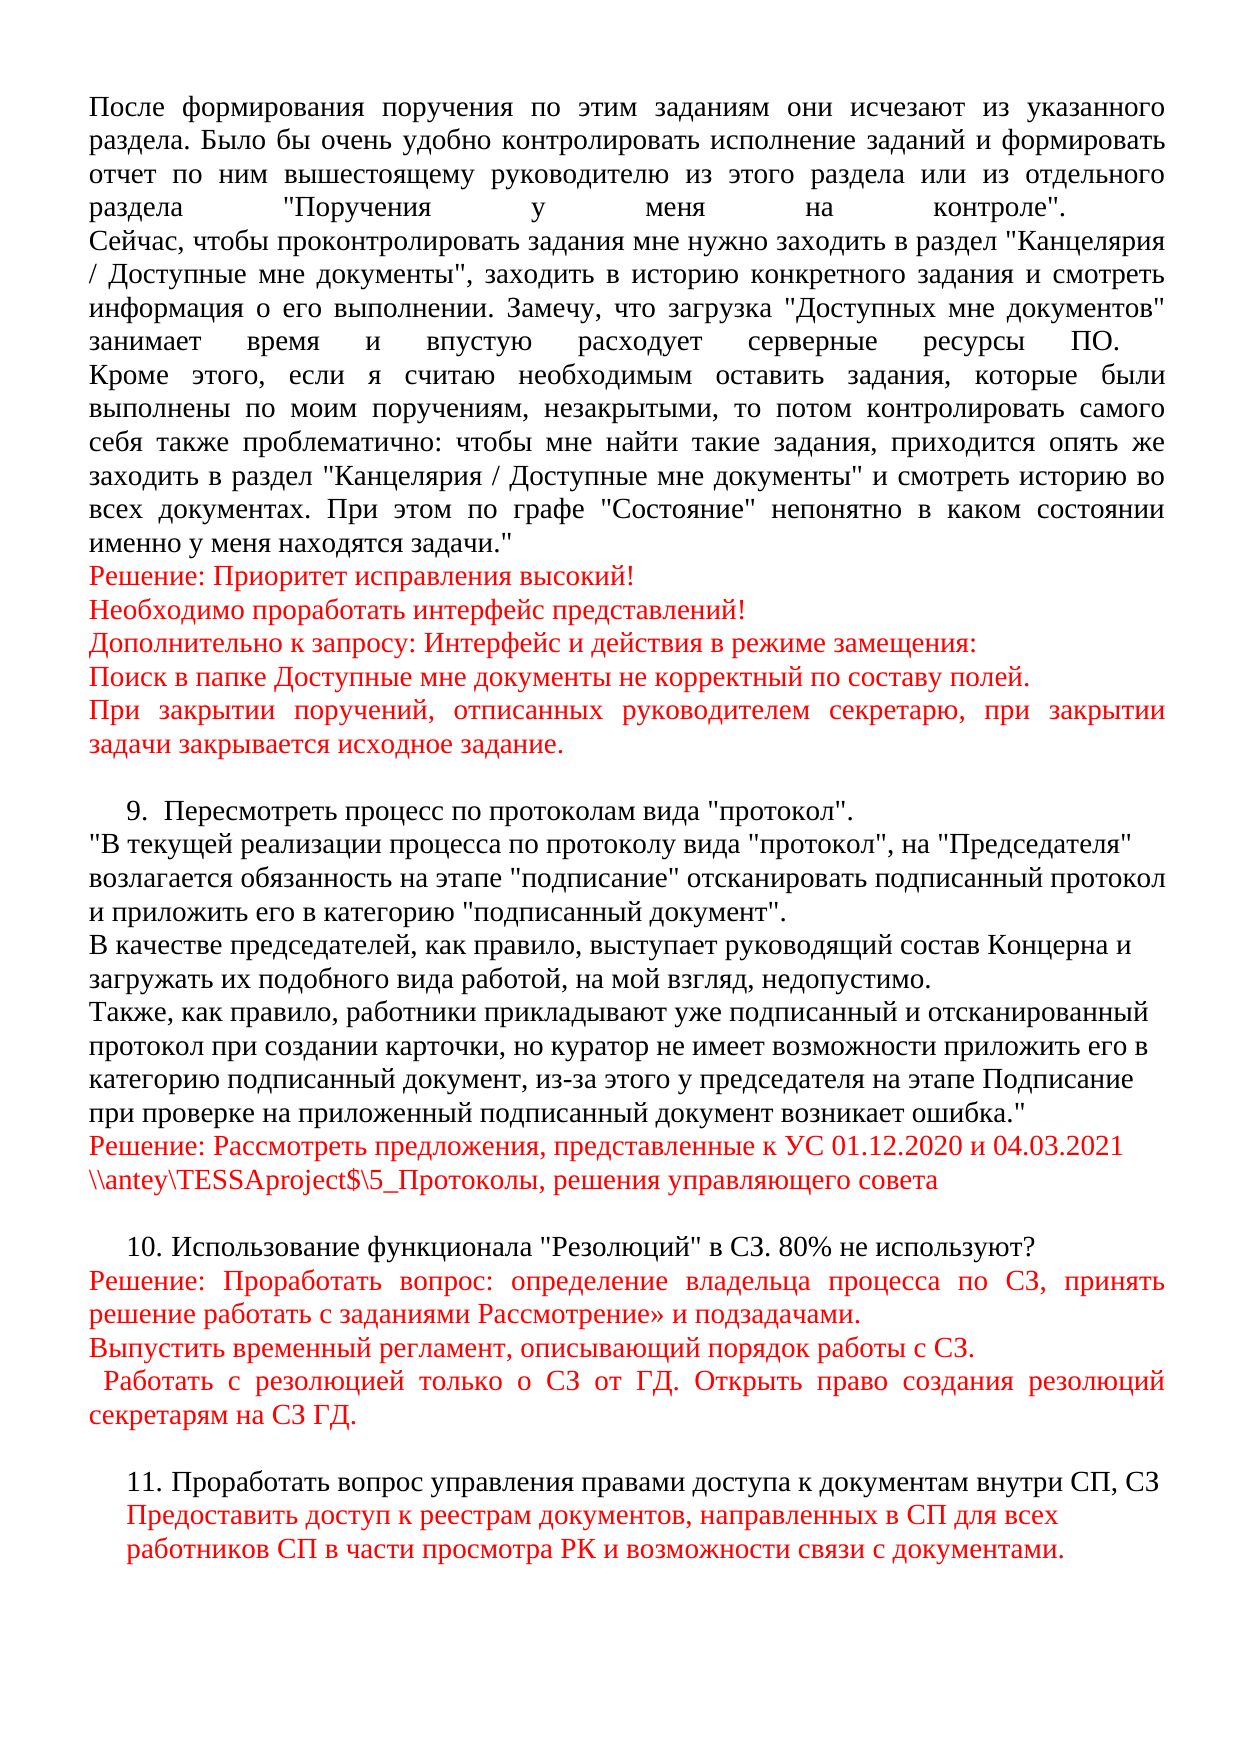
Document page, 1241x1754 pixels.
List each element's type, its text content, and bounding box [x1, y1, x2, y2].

text Работать с резолюцией только о СЗ от ГД. Открыть право создания резолюций секретарям на СЗ ГД. [89, 1363, 1166, 1430]
list Пересмотреть процесс по протоколам вида "протокол". [126, 793, 1166, 827]
text При закрытии поручений, отписанных руководителем секретарю, при закрытии задачи закрывается исходное задание. [89, 692, 1166, 759]
text Выпустить временный регламент, описывающий порядок работы с СЗ. [89, 1330, 1166, 1363]
text Необходимо проработать интерфейс представлений! [89, 592, 1166, 625]
text Решение: Приоритет исправления высокий! [89, 558, 1166, 592]
text Дополнительно к запросу: Интерфейс и действия в режиме замещения: [89, 625, 1166, 659]
text После формирования поручения по этим заданиям они исчезают из указанного раздела. Было бы очень удобно контролировать исполнение заданий и формировать отчет по ним вышестоящему руководителю из этого раздела или из отдельного раздела "Поручения у меня на контроле". Сейчас, чтобы проконтролировать задания мне нужно заходить в раздел "Канцелярия / Доступные мне документы", заходить в историю конкретного задания и смотреть информация о его выполнении. Замечу, что загрузка "Доступных мне документов" занимает время и впустую расходует серверные ресурсы ПО. Кроме этого, если я считаю необходимым оставить задания, которые были выполнены по моим поручениям, незакрытыми, то потом контролировать самого себя также проблематично: чтобы мне найти такие задания, приходится опять же заходить в раздел "Канцелярия / Доступные мне документы" и смотреть историю во всех документах. При этом по графе "Состояние" непонятно в каком состоянии именно у меня находятся задачи." [89, 89, 1166, 558]
text Предоставить доступ к реестрам документов, направленных в СП для всех работников СП в части просмотра РК и возможности связи с документами. [126, 1497, 1166, 1564]
list Проработать вопрос управления правами доступа к документам внутри СП, СЗ [126, 1464, 1166, 1497]
text "В текущей реализации процесса по протоколу вида "протокол", на "Председателя" возлагается обязанность на этапе "подписание" отсканировать подписанный протокол и приложить его в категорию "подписанный документ". В качестве председателей, как правило, выступает руководящий состав Концерна и загружать их подобного вида работой, на мой взгляд, недопустимо. Также, как правило, работники прикладывают уже подписанный и отсканированный протокол при создании карточки, но куратор не имеет возможности приложить его в категорию подписанный документ, из-за этого у председателя на этапе Подписание при проверке на приложенный подписанный документ возникает ошибка." [89, 827, 1166, 1128]
text Поиск в папке Доступные мне документы не корректный по составу полей. [89, 659, 1166, 692]
list Использование функционала "Резолюций" в СЗ. 80% не используют? [126, 1229, 1166, 1263]
text Решение: Проработать вопрос: определение владельца процесса по СЗ, принять решение работать с заданиями Рассмотрение» и подзадачами. [89, 1263, 1166, 1330]
text \\antey\TESSAproject$\5_Протоколы, решения управляющего совета [89, 1162, 1166, 1196]
text Решение: Рассмотреть предложения, представленные к УС 01.12.2020 и 04.03.2021 [89, 1128, 1166, 1162]
